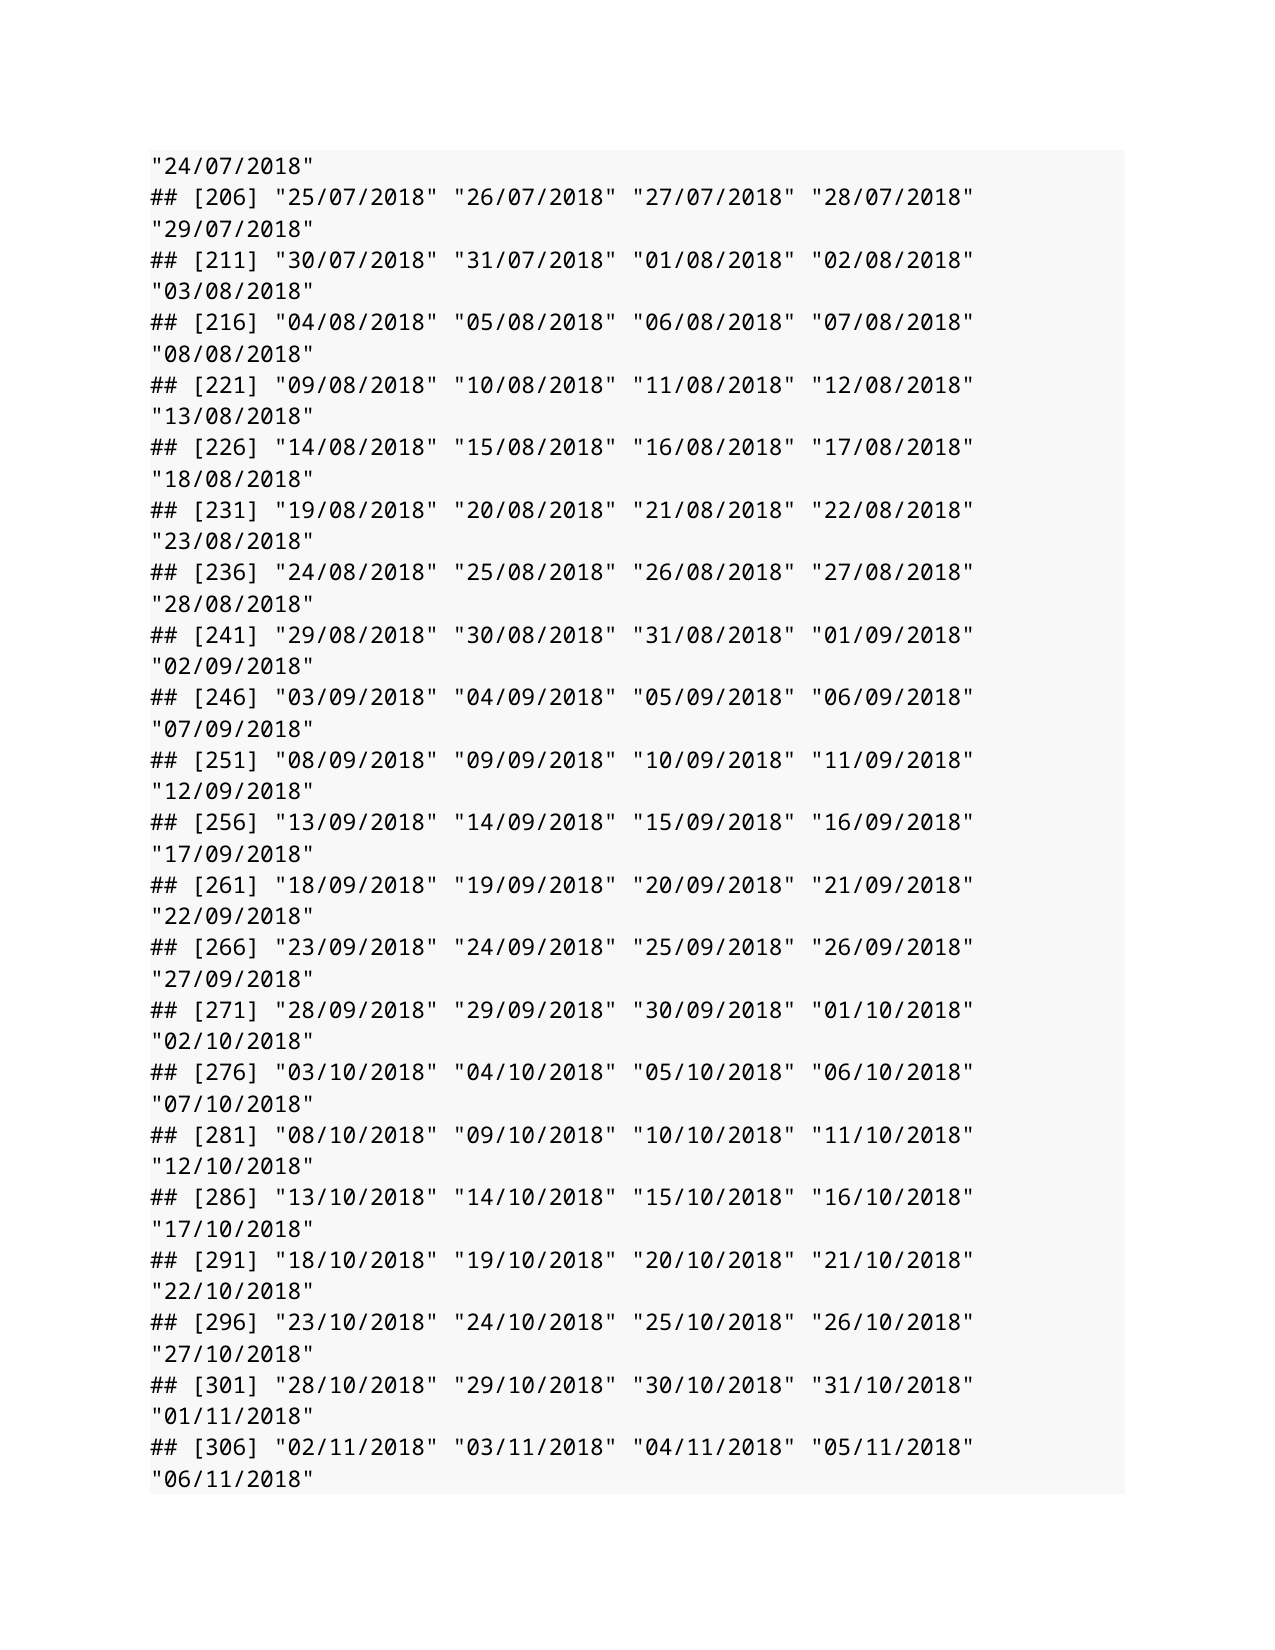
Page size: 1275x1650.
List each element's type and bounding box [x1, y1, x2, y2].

text [150, 150, 1125, 1494]
